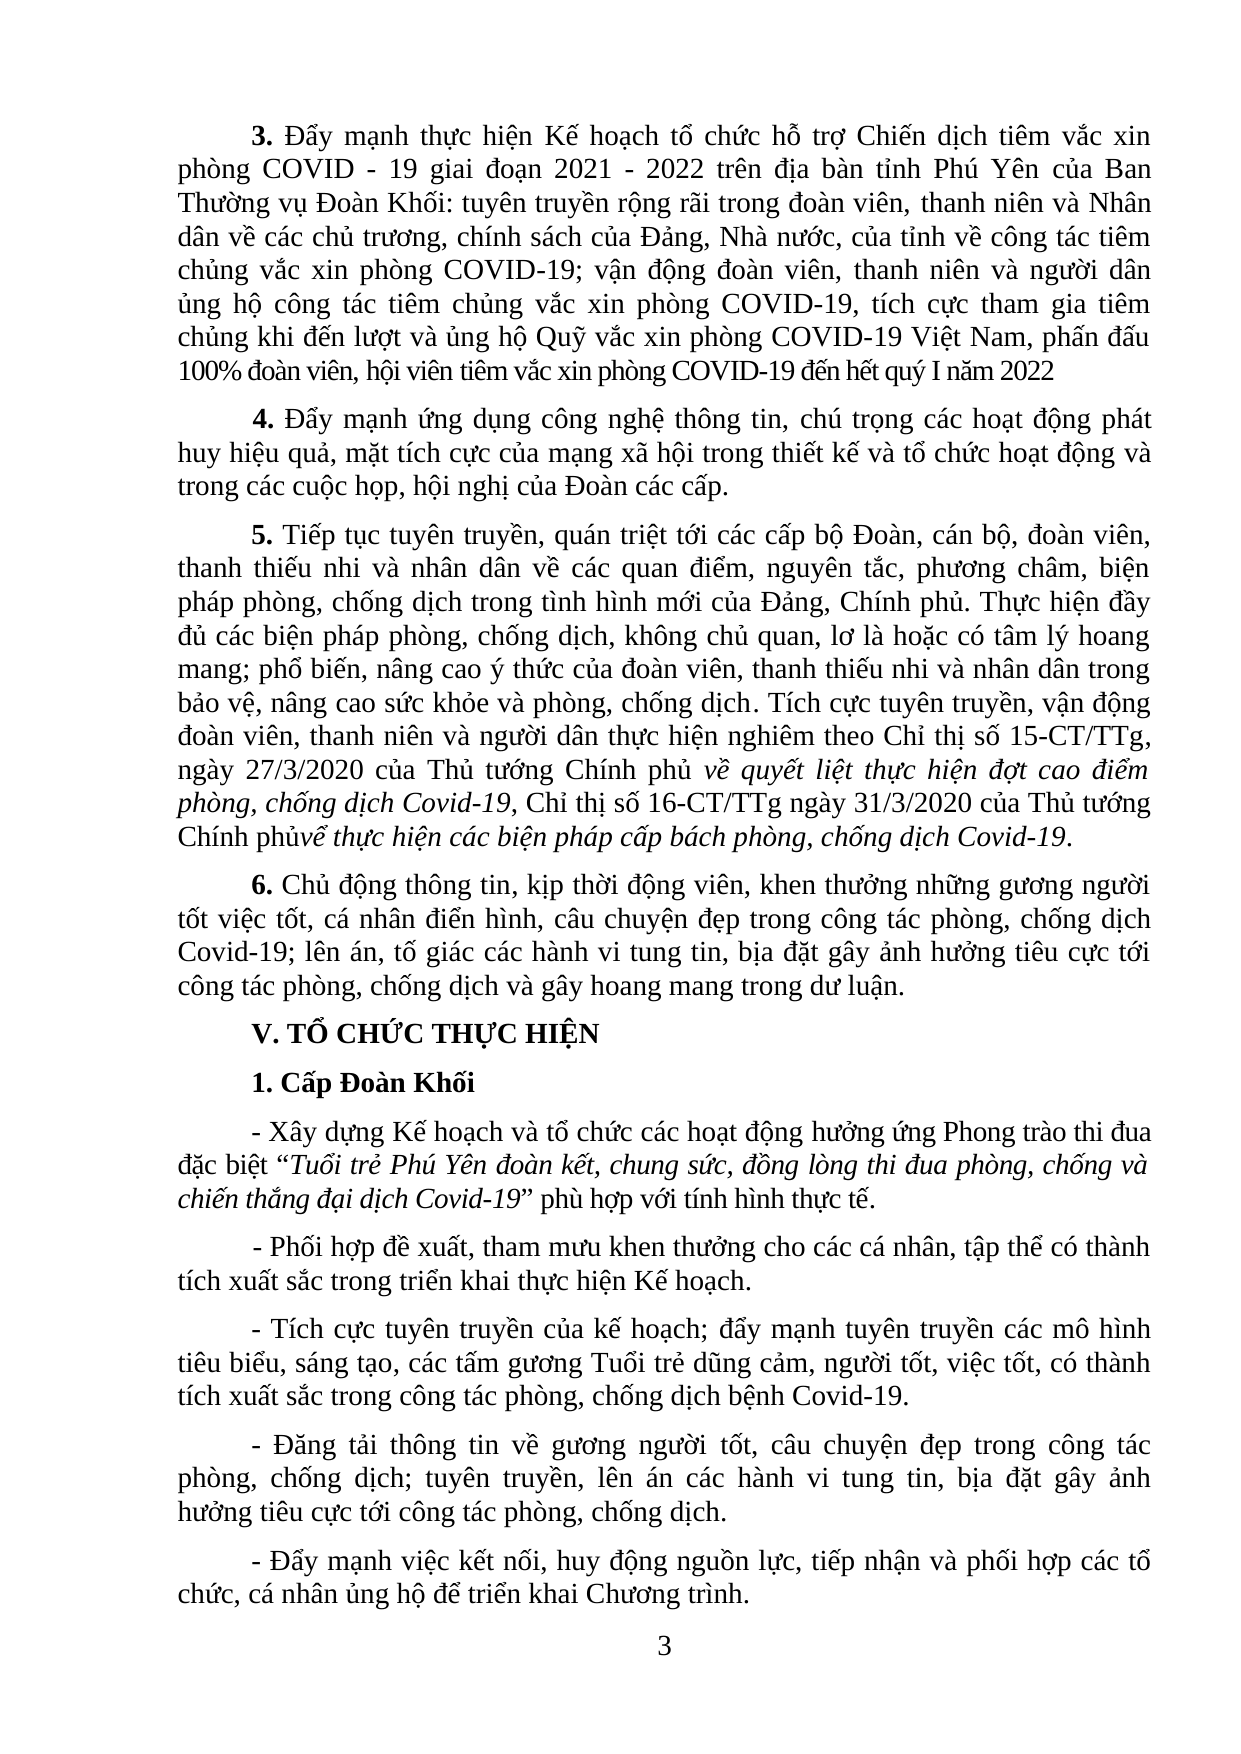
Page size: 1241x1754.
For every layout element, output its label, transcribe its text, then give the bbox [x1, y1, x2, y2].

text 3. Đẩy mạnh thực hiện Kế hoạch tổ chức hỗ trợ Chiến dịch tiêm vắc xin phòng COVID - 19 giai đoạn 2021 - 2022 trên địa bàn tỉnh Phú Yên của Ban Thường vụ Đoàn Khối: tuyên truyền rộng rãi trong đoàn viên, thanh niên và Nhân dân về các chủ trương, chính sách của Đảng, Nhà nước, của tỉnh về công tác tiêm chủng vắc xin phòng COVID-19; vận động đoàn viên, thanh niên và người dân ủng hộ công tác tiêm chủng vắc xin phòng COVID-19, tích cực tham gia tiêm chủng khi đến lượt và ủng hộ Quỹ vắc xin phòng COVID-19 Việt Nam, phấn đấu 100% đoàn viên, hội viên tiêm vắc xin phòng COVID-19 đến hết quý I năm 2022 [177, 118, 1152, 386]
text 5. Tiếp tục tuyên truyền, quán triệt tới các cấp bộ Đoàn, cán bộ, đoàn viên, thanh thiếu nhi và nhân dân về các quan điểm, nguyên tắc, phương châm, biện pháp phòng, chống dịch trong tình hình mới của Đảng, Chính phủ. Thực hiện đầy đủ các biện pháp phòng, chống dịch, không chủ quan, lơ là hoặc có tâm lý hoang mang; phổ biến, nâng cao ý thức của đoàn viên, thanh thiếu nhi và nhân dân trong bảo vệ, nâng cao sức khỏe và phòng, chống dịch. Tích cực tuyên truyền, vận động đoàn viên, thanh niên và người dân thực hiện nghiêm theo Chỉ thị số 15-CT/TTg, ngày 27/3/2020 của Thủ tướng Chính phủ về quyết liệt thực hiện đợt cao điểm phòng, chống dịch Covid-19, Chỉ thị số 16-CT/TTg ngày 31/3/2020 của Thủ tướng Chính phủvể thực hiện các biện pháp cấp bách phòng, chống dịch Covid-19. [177, 517, 1152, 852]
text 6. Chủ động thông tin, kịp thời động viên, khen thưởng những gương người tốt việc tốt, cá nhân điển hình, câu chuyện đẹp trong công tác phòng, chống dịch Covid-19; lên án, tố giác các hành vi tung tin, bịa đặt gây ảnh hưởng tiêu cực tới công tác phòng, chống dịch và gây hoang mang trong dư luận. [177, 867, 1152, 1002]
text V. TỔ CHỨC THỰC HIỆN [177, 1017, 1152, 1050]
text 4. Đẩy mạnh ứng dụng công nghệ thông tin, chú trọng các hoạt động phát huy hiệu quả, mặt tích cực của mạng xã hội trong thiết kế và tổ chức hoạt động và trong các cuộc họp, hội nghị của Đoàn các cấp. [177, 468, 1152, 502]
text - Đăng tải thông tin về gương người tốt, câu chuyện đẹp trong công tác phòng, chống dịch; tuyên truyền, lên án các hành vi tung tin, bịa đặt gây ảnh hưởng tiêu cực tới công tác phòng, chống dịch. [177, 1427, 1152, 1528]
text - Tích cực tuyên truyền của kế hoạch; đẩy mạnh tuyên truyền các mô hình tiêu biểu, sáng tạo, các tấm gương Tuổi trẻ dũng cảm, người tốt, việc tốt, có thành tích xuất sắc trong công tác phòng, chống dịch bệnh Covid-19. [177, 1311, 1152, 1412]
text - Đẩy mạnh việc kết nối, huy động nguồn lực, tiếp nhận và phối hợp các tổ chức, cá nhân ủng hộ để triển khai Chương trình. [177, 1543, 1152, 1610]
text 1. Cấp Đoàn Khối [177, 1065, 1152, 1099]
text - Xây dựng Kế hoạch và tổ chức các hoạt động hưởng ứng Phong trào thi đua đặc biệt “Tuổi trẻ Phú Yên đoàn kết, chung sức, đồng lòng thi đua phòng, chống và chiến thắng đại dịch Covid-19” phù hợp với tính hình thực tế. [177, 1114, 1152, 1214]
text - Phối hợp đề xuất, tham mưu khen thưởng cho các cá nhân, tập thể có thành tích xuất sắc trong triển khai thực hiện Kế hoạch. [177, 1229, 1152, 1296]
text 4. Đẩy mạnh ứng dụng công nghệ thông tin, chú trọng các hoạt động phát huy hiệu quả, mặt tích cực của mạng xã hội trong thiết kế và tổ chức hoạt động và trong các cuộc họp, hội nghị của Đoàn các cấp. [177, 401, 800, 435]
